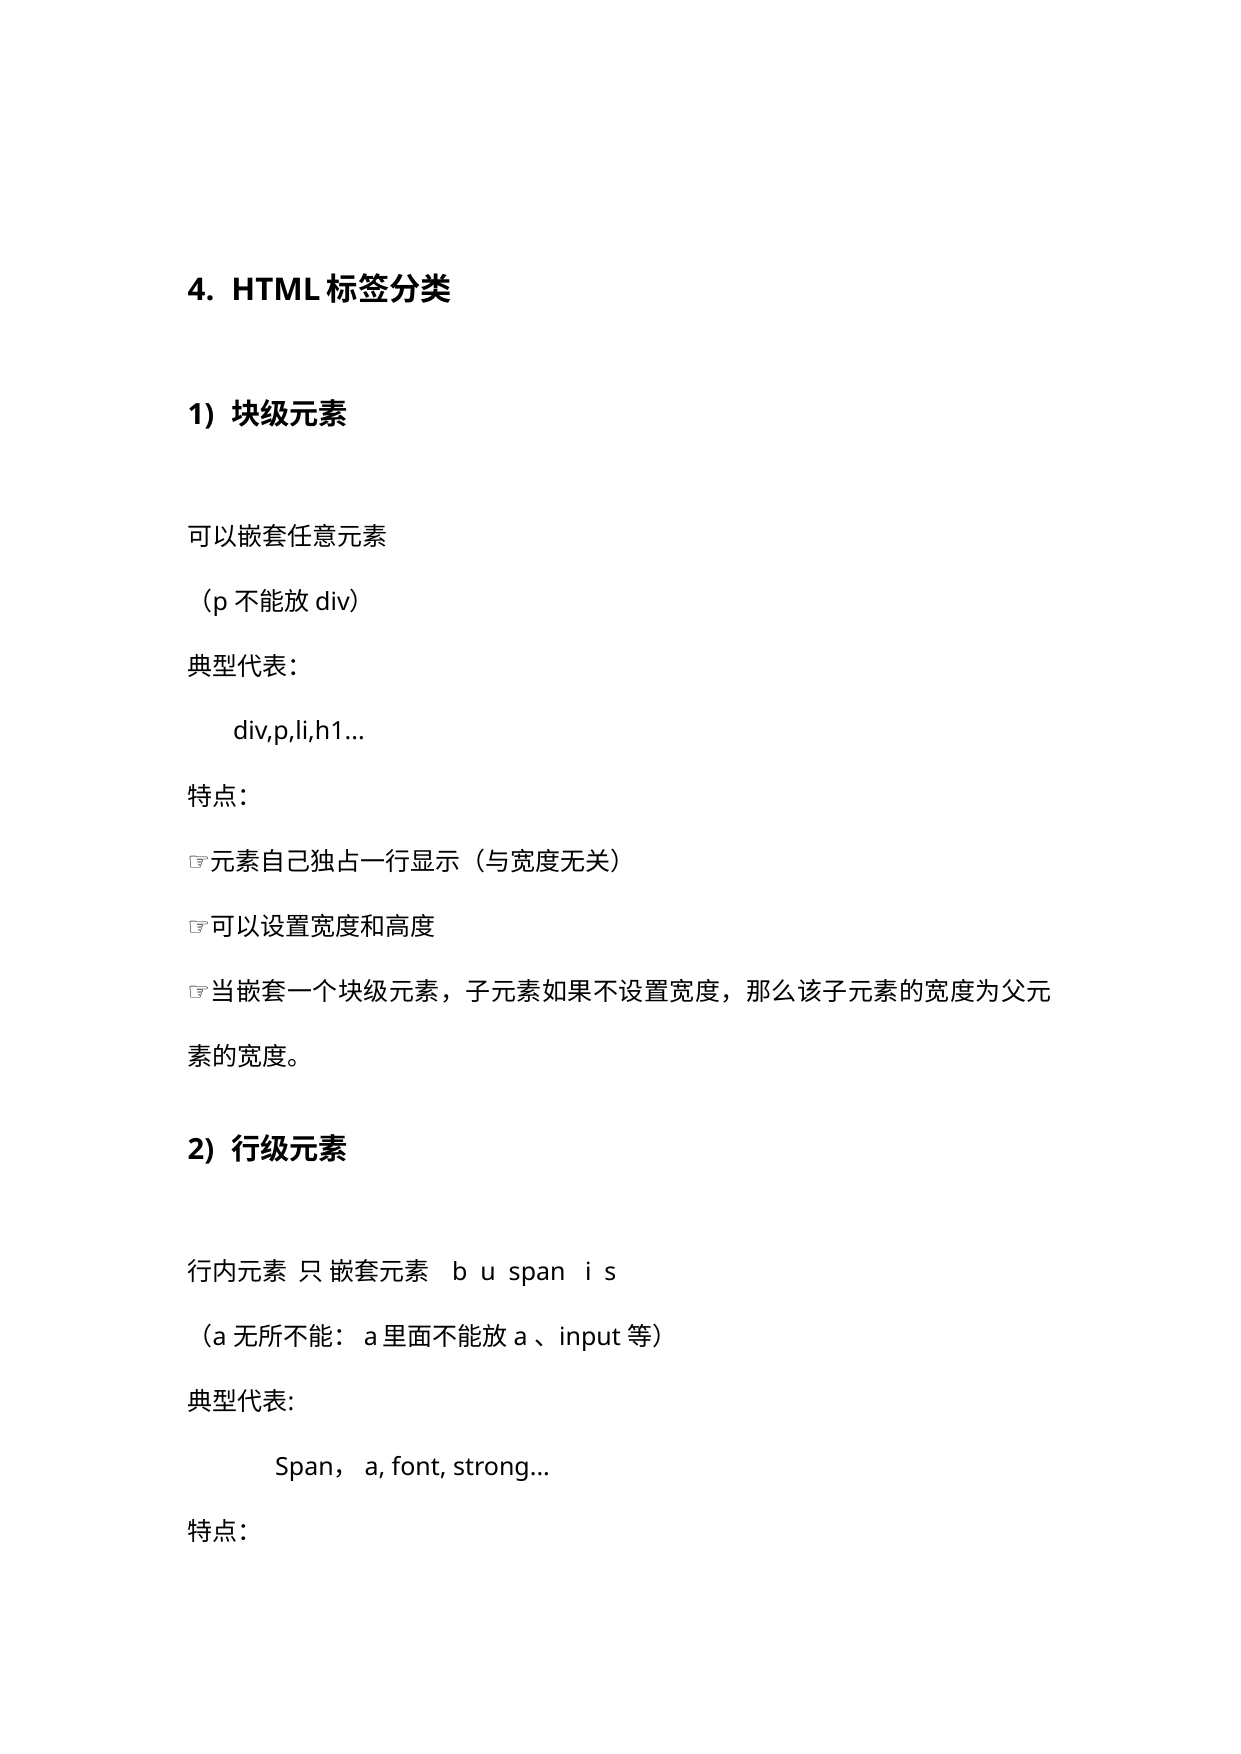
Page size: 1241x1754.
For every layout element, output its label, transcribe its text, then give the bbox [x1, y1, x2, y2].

text Span， a, font, strong... [187, 1432, 1053, 1497]
text ☞元素自己独占一行显示（与宽度无关） [187, 827, 1053, 892]
text ☞当嵌套一个块级元素，子元素如果不设置宽度，那么该子元素的宽度为父元素的宽度。 [187, 957, 1053, 1087]
text 典型代表: [187, 1367, 1053, 1432]
text 行内元素 只 嵌套元素 b u span i s [187, 1237, 1053, 1302]
subtitle 行级元素 [187, 1114, 1053, 1179]
text 可以嵌套任意元素 [187, 502, 1053, 567]
text （p 不能放 div） [187, 567, 1053, 632]
text （a 无所不能： a里面不能放 a 、input 等） [187, 1302, 1053, 1367]
text 特点： [187, 1497, 1053, 1562]
text ☞可以设置宽度和高度 [187, 892, 1053, 957]
subtitle HTML标签分类 [187, 254, 1053, 319]
text 特点： [187, 762, 1053, 827]
text div,p,li,h1... [187, 697, 1053, 762]
subtitle 块级元素 [187, 379, 1053, 444]
text 典型代表： [187, 632, 1053, 697]
